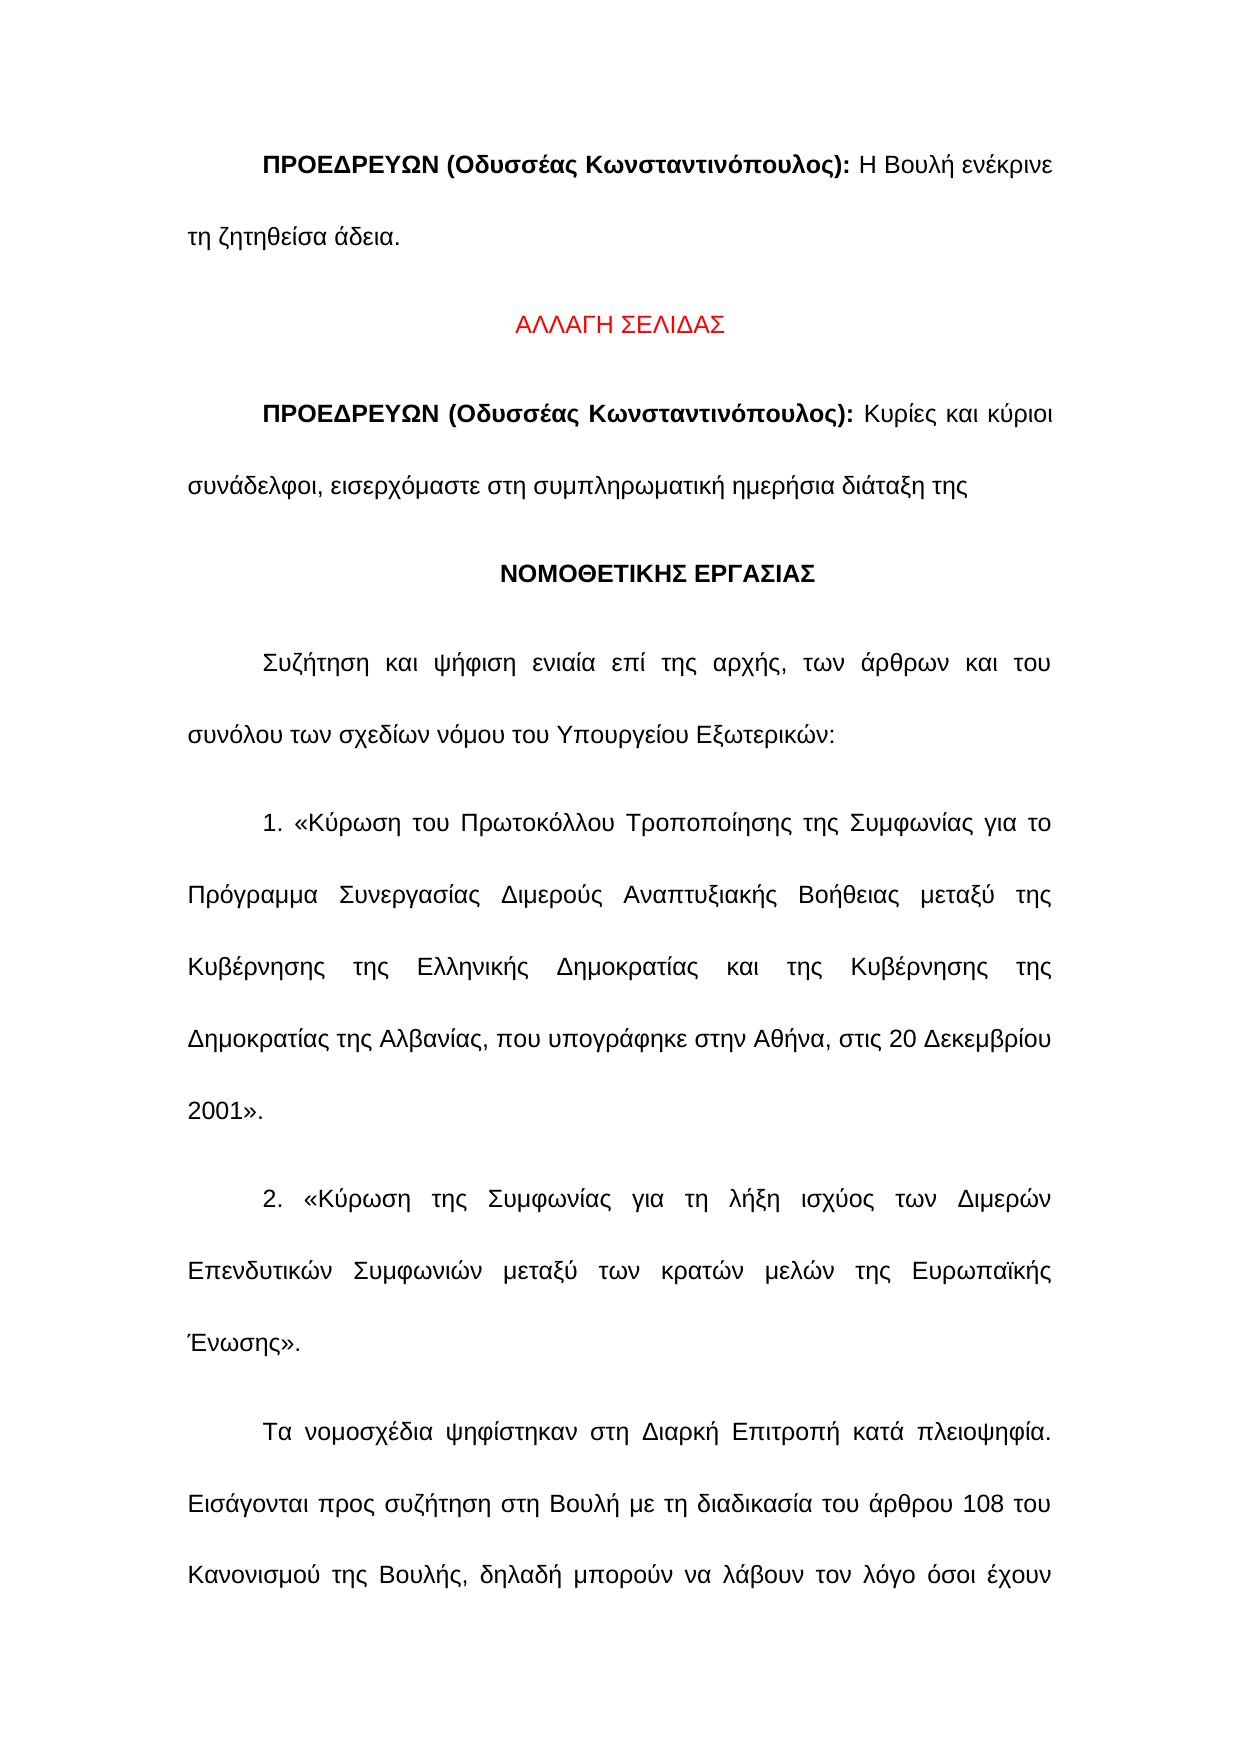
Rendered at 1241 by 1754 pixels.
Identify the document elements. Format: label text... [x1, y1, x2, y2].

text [187, 1417, 1053, 1589]
text ΠΡΟΕΔΡΕΥΩΝ (Οδυσσέας Κωνσταντινόπουλος): Η Βουλή ενέκρινε τη ζητηθείσα άδεια. [187, 150, 1053, 251]
text 2. «Κύρωση της Συμφωνίας για τη λήξη ισχύος των Διμερών Επενδυτικών Συμφωνιών μεταξύ των κρατών μελών της Ευρωπαϊκής Ένωσης». [187, 1184, 1053, 1357]
text ΑΛΛΑΓΗ ΣΕΛΙΔΑΣ [187, 310, 1053, 339]
text ΝΟΜΟΘΕΤΙΚΗΣ ΕΡΓΑΣΙΑΣ [187, 559, 1053, 588]
text 1. «Κύρωση του Πρωτοκόλλου Τροποποίησης της Συμφωνίας για το Πρόγραμμα Συνεργασίας Διμερούς Αναπτυξιακής Βοήθειας μεταξύ της Κυβέρνησης της Ελληνικής Δημοκρατίας και της Κυβέρνησης της Δημοκρατίας της Αλβανίας, που υπογράφηκε στην Αθήνα, στις 20 Δεκεμβρίου 2001». [187, 808, 1053, 1124]
text Συζήτηση και ψήφιση ενιαία επί της αρχής, των άρθρων και του συνόλου των σχεδίων νόμου του Υπουργείου Εξωτερικών: [187, 648, 1053, 748]
text ΠΡΟΕΔΡΕΥΩΝ (Οδυσσέας Κωνσταντινόπουλος): Κυρίες και κύριοι συνάδελφοι, εισερχόμαστε στη συμπληρωματική ημερήσια διάταξη της [187, 399, 1053, 499]
